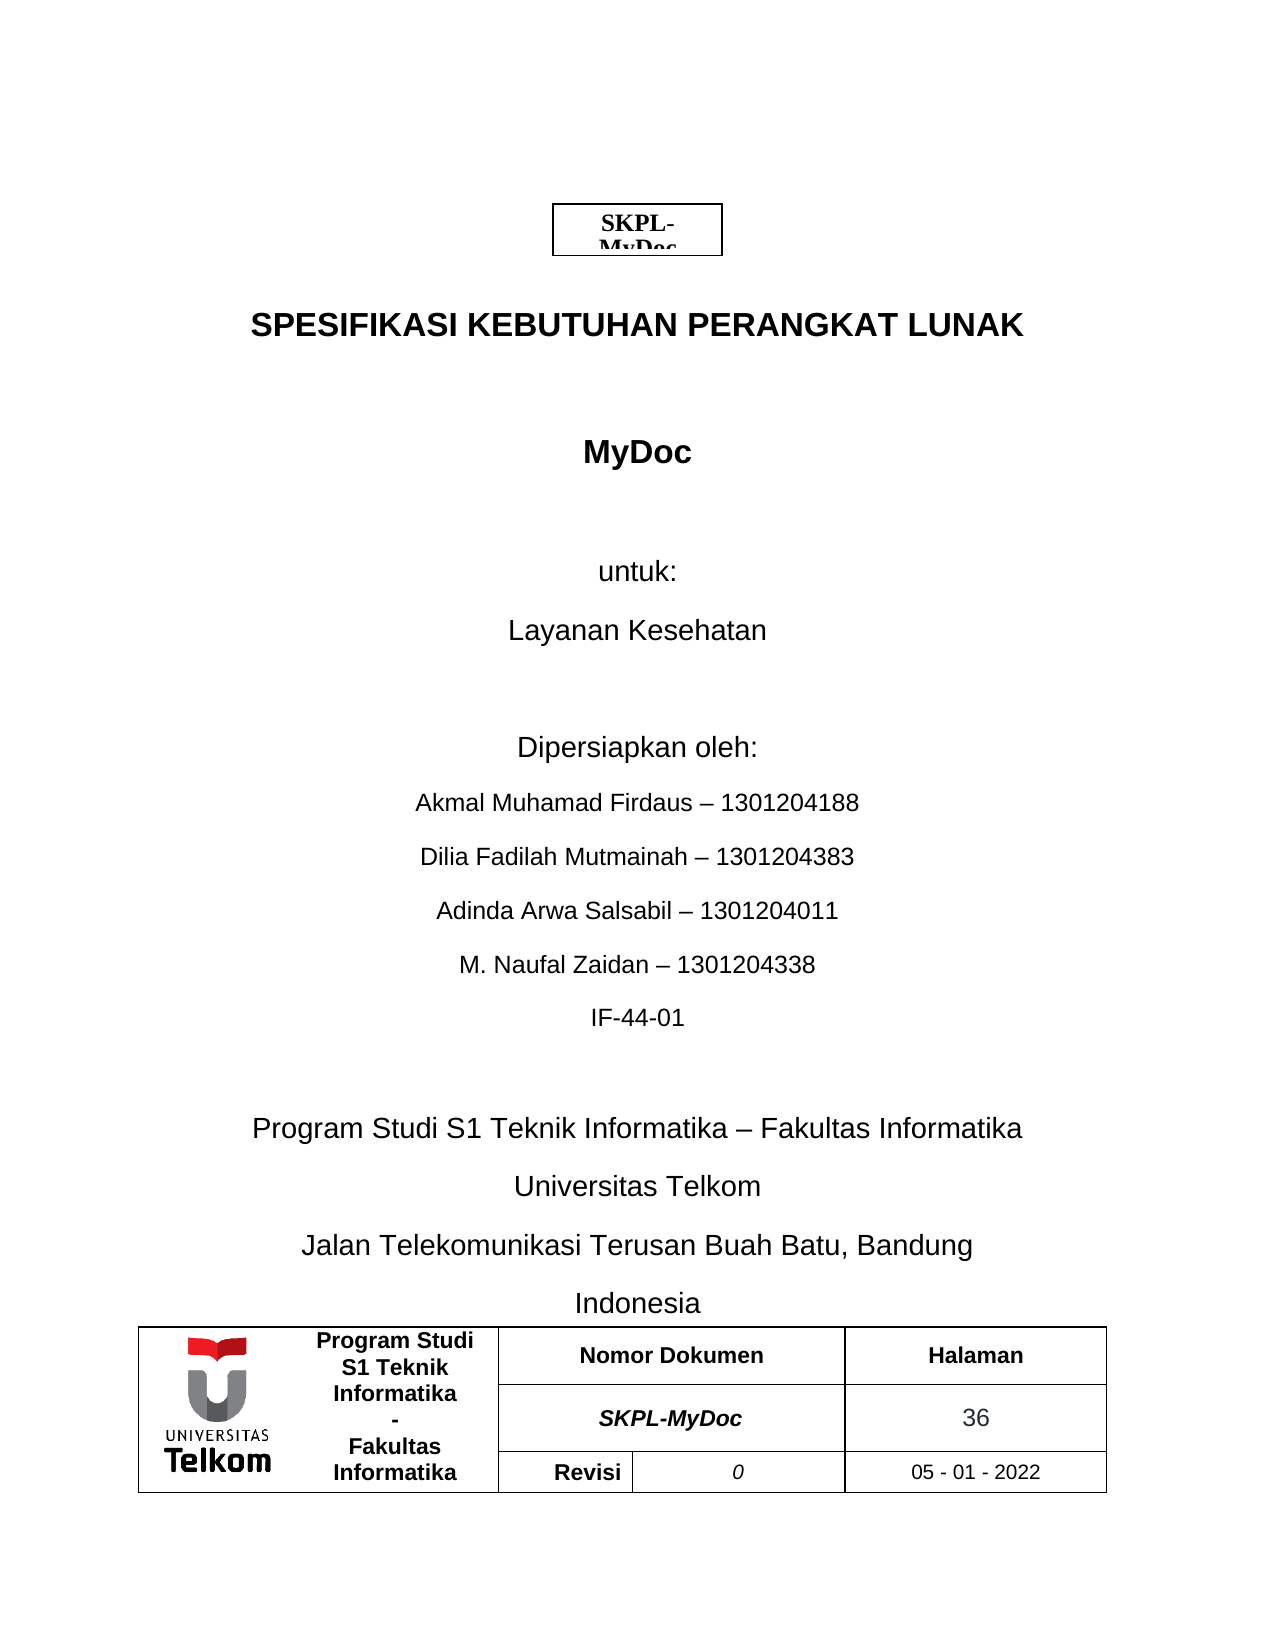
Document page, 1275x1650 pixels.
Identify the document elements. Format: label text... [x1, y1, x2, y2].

text Program Studi S1 Teknik Informatika – Fakultas Informatika [150, 1111, 1125, 1144]
text Universitas Telkom [150, 1169, 1125, 1203]
text Adinda Arwa Salsabil – 1301204011 [150, 896, 1125, 925]
title SPESIFIKASI KEBUTUHAN PERANGKAT LUNAK [150, 305, 1125, 344]
text Indonesia [150, 1287, 1125, 1320]
text Jalan Telekomunikasi Terusan Buah Batu, Bandung [150, 1228, 1125, 1262]
text M. Naufal Zaidan – 1301204338 [150, 950, 1125, 978]
table_cell 36 [846, 1385, 1106, 1451]
text untuk: [150, 554, 1125, 588]
text Dipersiapkan oleh: [150, 730, 1125, 763]
table_header Program Studi S1 Teknik Informatika - Fakultas Informatika [139, 1328, 498, 1492]
title MyDoc [150, 432, 1125, 471]
table_header Halaman [846, 1328, 1106, 1384]
table_cell SKPL-MyDoc [499, 1385, 844, 1451]
text IF-44-01 [150, 1003, 1125, 1032]
text Akmal Muhamad Firdaus – 1301204188 [150, 788, 1125, 817]
text Layanan Kesehatan [150, 613, 1125, 646]
picture [149, 1327, 285, 1483]
text Dilia Fadilah Mutmainah – 1301204383 [150, 842, 1125, 871]
table_header Nomor Dokumen [499, 1328, 844, 1384]
table_cell 0 [633, 1452, 844, 1492]
table_cell Revisi [499, 1452, 632, 1492]
table_cell 05 - 01 - 2022 [846, 1452, 1106, 1492]
